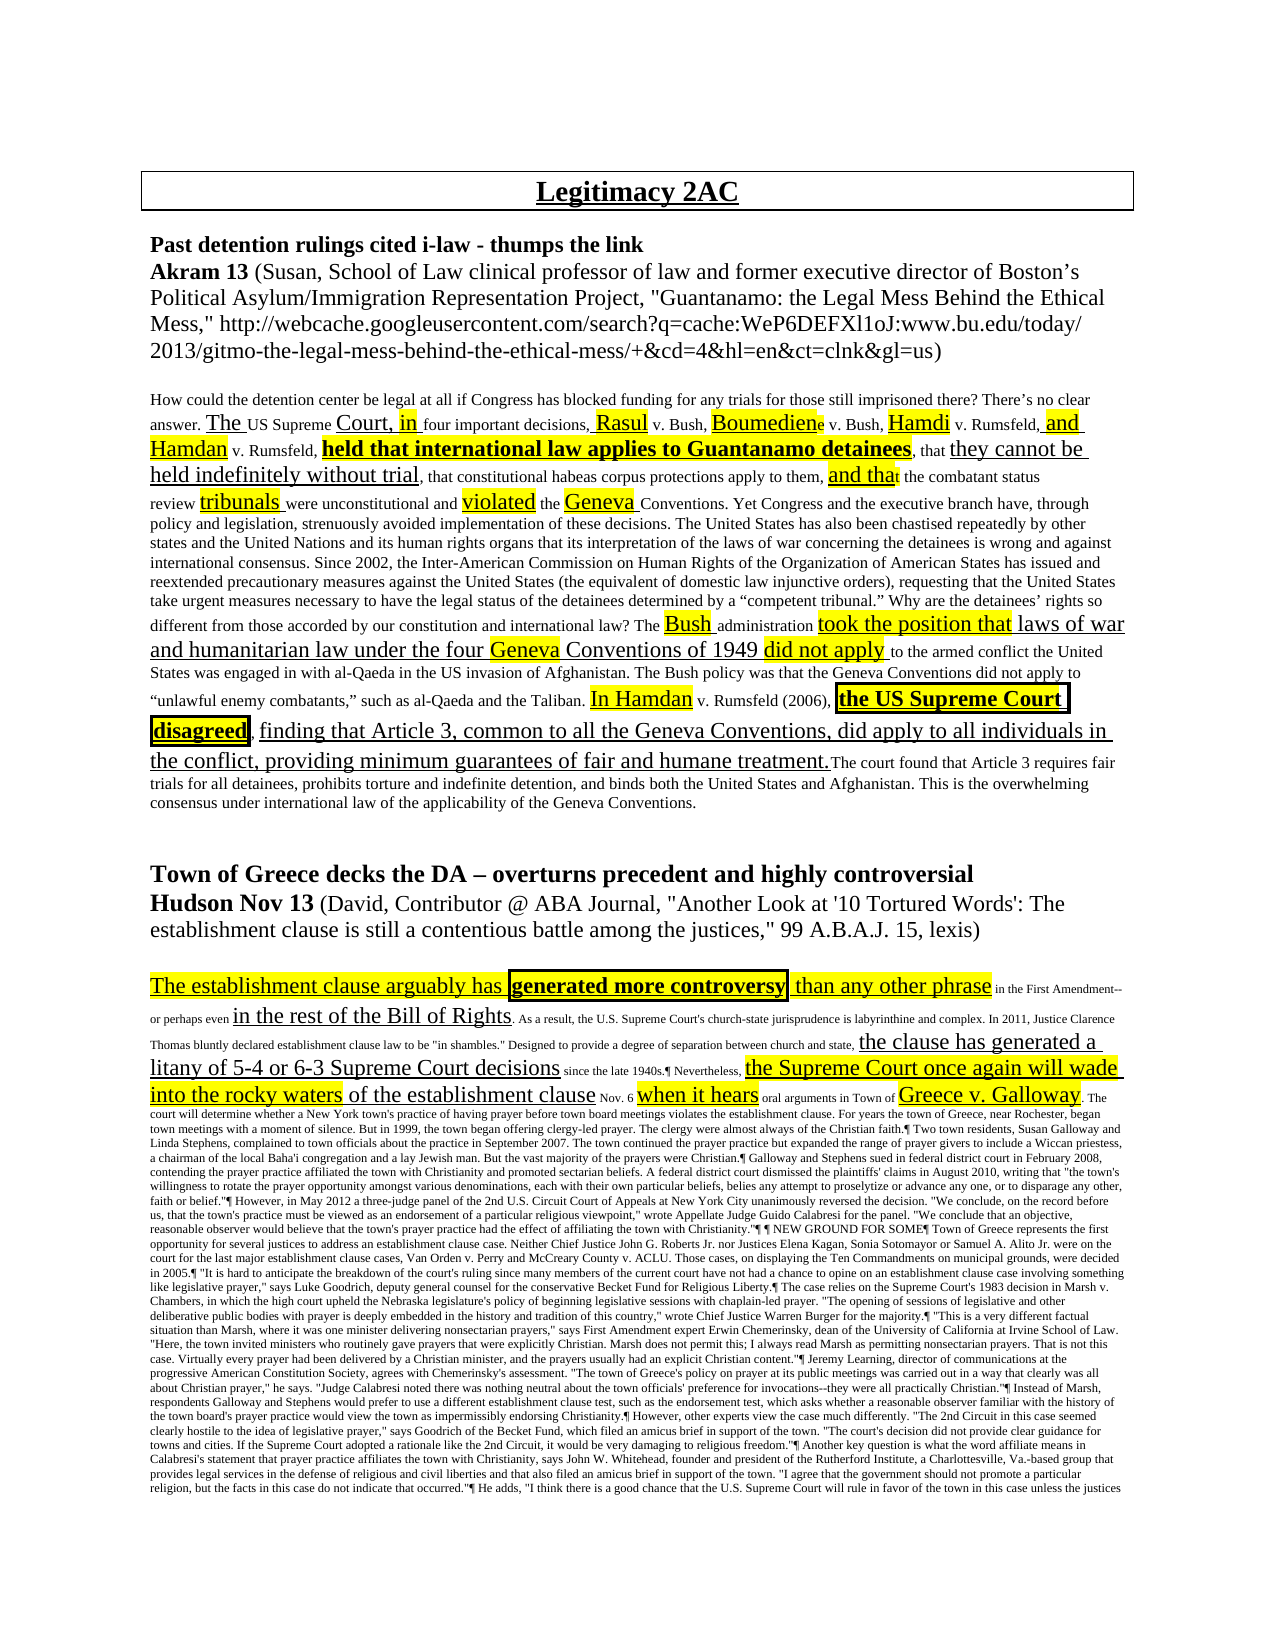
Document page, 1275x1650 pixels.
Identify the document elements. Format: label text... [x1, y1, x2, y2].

text How could the detention center be legal at all if Congress has blocked funding for any trials for those still imprisoned there? There’s no clear answer. The US Supreme Court, in four important decisions, Rasul v. Bush, Boumediene v. Bush, Hamdi v. Rumsfeld, and Hamdan v. Rumsfeld, held that international law applies to Guantanamo detainees, that they cannot be held indefinitely without trial, that constitutional habeas corpus protections apply to them, and that the combatant status review tribunals were unconstitutional and violated the Geneva Conventions. Yet Congress and the executive branch have, through policy and legislation, strenuously avoided implementation of these decisions. The United States has also been chastised repeatedly by other states and the United Nations and its human rights organs that its interpretation of the laws of war concerning the detainees is wrong and against international consensus. Since 2002, the Inter-American Commission on Human Rights of the Organization of American States has issued and reextended precautionary measures against the United States (the equivalent of domestic law injunctive orders), requesting that the United States take urgent measures necessary to have the legal status of the detainees determined by a “competent tribunal.” Why are the detainees’ rights so different from those accorded by our constitution and international law? The Bush administration took the position that laws of war and humanitarian law under the four Geneva Conventions of 1949 did not apply to the armed conflict the United States was engaged in with al-Qaeda in the US invasion of Afghanistan. The Bush policy was that the Geneva Conventions did not apply to “unlawful enemy combatants,” such as al-Qaeda and the Taliban. In Hamdan v. Rumsfeld (2006), the US Supreme Court disagreed, finding that Article 3, common to all the Geneva Conventions, did apply to all individuals in the conflict, providing minimum guarantees of fair and humane treatment.The court found that Article 3 requires fair trials for all detainees, prohibits torture and indefinite detention, and binds both the United States and Afghanistan. This is the overwhelming consensus under international law of the applicability of the Geneva Conventions. [150, 389, 1125, 659]
text Hudson Nov 13 (David, Contributor @ ABA Journal, "Another Look at '10 Tortured Words': The establishment clause is still a contentious battle among the justices," 99 A.B.A.J. 15, lexis) [150, 888, 1125, 943]
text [150, 969, 1125, 1495]
subtitle Past detention rulings cited i-law - thumps the link [150, 231, 1125, 258]
subtitle Town of Greece decks the DA – overturns precedent and highly controversial [150, 859, 1125, 888]
subtitle Legitimacy 2AC [142, 172, 1133, 209]
text Akram 13 (Susan, School of Law clinical professor of law and former executive director of Boston’s Political Asylum/Immigration Representation Project, "Guantanamo: the Legal Mess Behind the Ethical Mess," http://webcache.googleusercontent.com/search?q=cache:WeP6DEFXl1oJ:www.bu.edu/today/2013/gitmo-the-legal-mess-behind-the-ethical-mess/+&cd=4&hl=en&ct=clnk&gl=us) [150, 258, 1125, 363]
text How could the detention center be legal at all if Congress has blocked funding for any trials for those still imprisoned there? There’s no clear answer. The US Supreme Court, in four important decisions, Rasul v. Bush, Boumediene v. Bush, Hamdi v. Rumsfeld, and Hamdan v. Rumsfeld, held that international law applies to Guantanamo detainees, that they cannot be held indefinitely without trial, that constitutional habeas corpus protections apply to them, and that the combatant status review tribunals were unconstitutional and violated the Geneva Conventions. Yet Congress and the executive branch have, through policy and legislation, strenuously avoided implementation of these decisions. The United States has also been chastised repeatedly by other states and the United Nations and its human rights organs that its interpretation of the laws of war concerning the detainees is wrong and against international consensus. Since 2002, the Inter-American Commission on Human Rights of the Organization of American States has issued and reextended precautionary measures against the United States (the equivalent of domestic law injunctive orders), requesting that the United States take urgent measures necessary to have the legal status of the detainees determined by a “competent tribunal.” Why are the detainees’ rights so different from those accorded by our constitution and international law? The Bush administration took the position that laws of war and humanitarian law under the four Geneva Conventions of 1949 did not apply to the armed conflict the United States was engaged in with al-Qaeda in the US invasion of Afghanistan. The Bush policy was that the Geneva Conventions did not apply to “unlawful enemy combatants,” such as al-Qaeda and the Taliban. In Hamdan v. Rumsfeld (2006), the US Supreme Court disagreed, finding that Article 3, common to all the Geneva Conventions, did apply to all individuals in the conflict, providing minimum guarantees of fair and humane treatment.The court found that Article 3 requires fair trials for all detainees, prohibits torture and indefinite detention, and binds both the United States and Afghanistan. This is the overwhelming consensus under international law of the applicability of the Geneva Conventions. [150, 634, 1125, 812]
